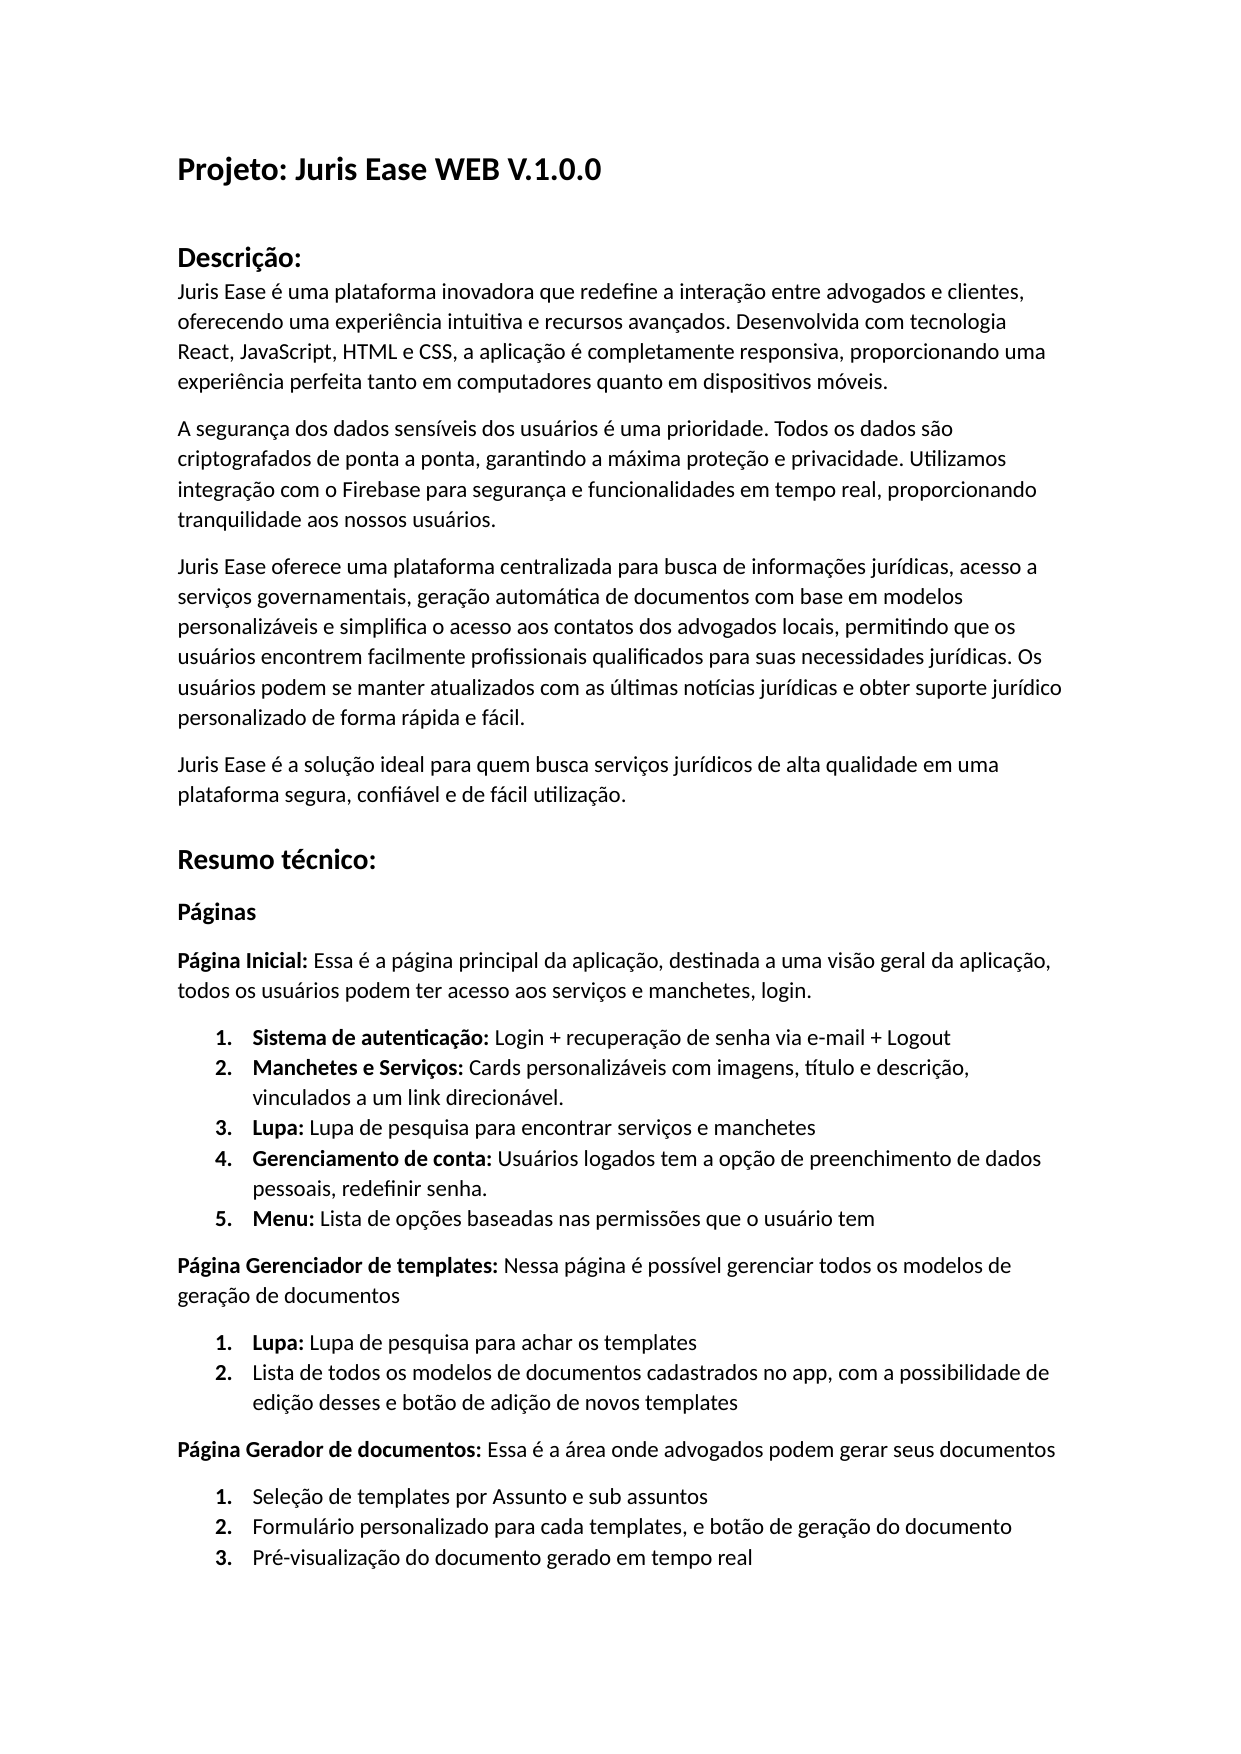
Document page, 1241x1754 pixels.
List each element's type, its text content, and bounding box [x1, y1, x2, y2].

list Seleção de templates por Assunto e sub assuntos [215, 1482, 1063, 1510]
text Página Gerador de documentos: Essa é a área onde advogados podem gerar seus documentos [177, 1435, 1063, 1463]
text Página Gerenciador de templates: Nessa página é possível gerenciar todos os modelos de geração de documentos [177, 1251, 1063, 1309]
list Sistema de autenticação: Login + recuperação de senha via e-mail + Logout [215, 1023, 1063, 1051]
text A segurança dos dados sensíveis dos usuários é uma prioridade. Todos os dados são criptografados de ponta a ponta, garantindo a máxima proteção e privacidade. Utilizamos integração com o Firebase para segurança e funcionalidades em tempo real, proporcionando tranquilidade aos nossos usuários. [177, 414, 1063, 533]
text Páginas [177, 896, 1063, 927]
list Menu: Lista de opções baseadas nas permissões que o usuário tem [215, 1204, 1063, 1232]
text Página Inicial: Essa é a página principal da aplicação, destinada a uma visão geral da aplicação, todos os usuários podem ter acesso aos serviços e manchetes, login. [177, 946, 1063, 1004]
list Manchetes e Serviços: Cards personalizáveis com imagens, título e descrição, vinculados a um link direcionável. [215, 1053, 1063, 1111]
text Descrição: Juris Ease é uma plataforma inovadora que redefine a interação entre advogados e clientes, oferecendo uma experiência intuitiva e recursos avançados. Desenvolvida com tecnologia React, JavaScript, HTML e CSS, a aplicação é completamente responsiva, proporcionando uma experiência perfeita tanto em computadores quanto em dispositivos móveis. [177, 208, 1063, 396]
list Gerenciamento de conta: Usuários logados tem a opção de preenchimento de dados pessoais, redefinir senha. [215, 1144, 1063, 1202]
text Projeto: Juris Ease WEB V.1.0.0 [177, 148, 1063, 188]
text Juris Ease oferece uma plataforma centralizada para busca de informações jurídicas, acesso a serviços governamentais, geração automática de documentos com base em modelos personalizáveis e simplifica o acesso aos contatos dos advogados locais, permitindo que os usuários encontrem facilmente profissionais qualificados para suas necessidades jurídicas. Os usuários podem se manter atualizados com as últimas notícias jurídicas e obter suporte jurídico personalizado de forma rápida e fácil. [177, 552, 1063, 731]
list Lista de todos os modelos de documentos cadastrados no app, com a possibilidade de edição desses e botão de adição de novos templates [215, 1358, 1063, 1416]
list Lupa: Lupa de pesquisa para encontrar serviços e manchetes [215, 1113, 1063, 1141]
list Lupa: Lupa de pesquisa para achar os templates [215, 1328, 1063, 1356]
list Pré-visualização do documento gerado em tempo real [215, 1543, 1063, 1571]
text Juris Ease é a solução ideal para quem busca serviços jurídicos de alta qualidade em uma plataforma segura, confiável e de fácil utilização. Resumo técnico: [177, 750, 1063, 877]
list Formulário personalizado para cada templates, e botão de geração do documento [215, 1512, 1063, 1540]
